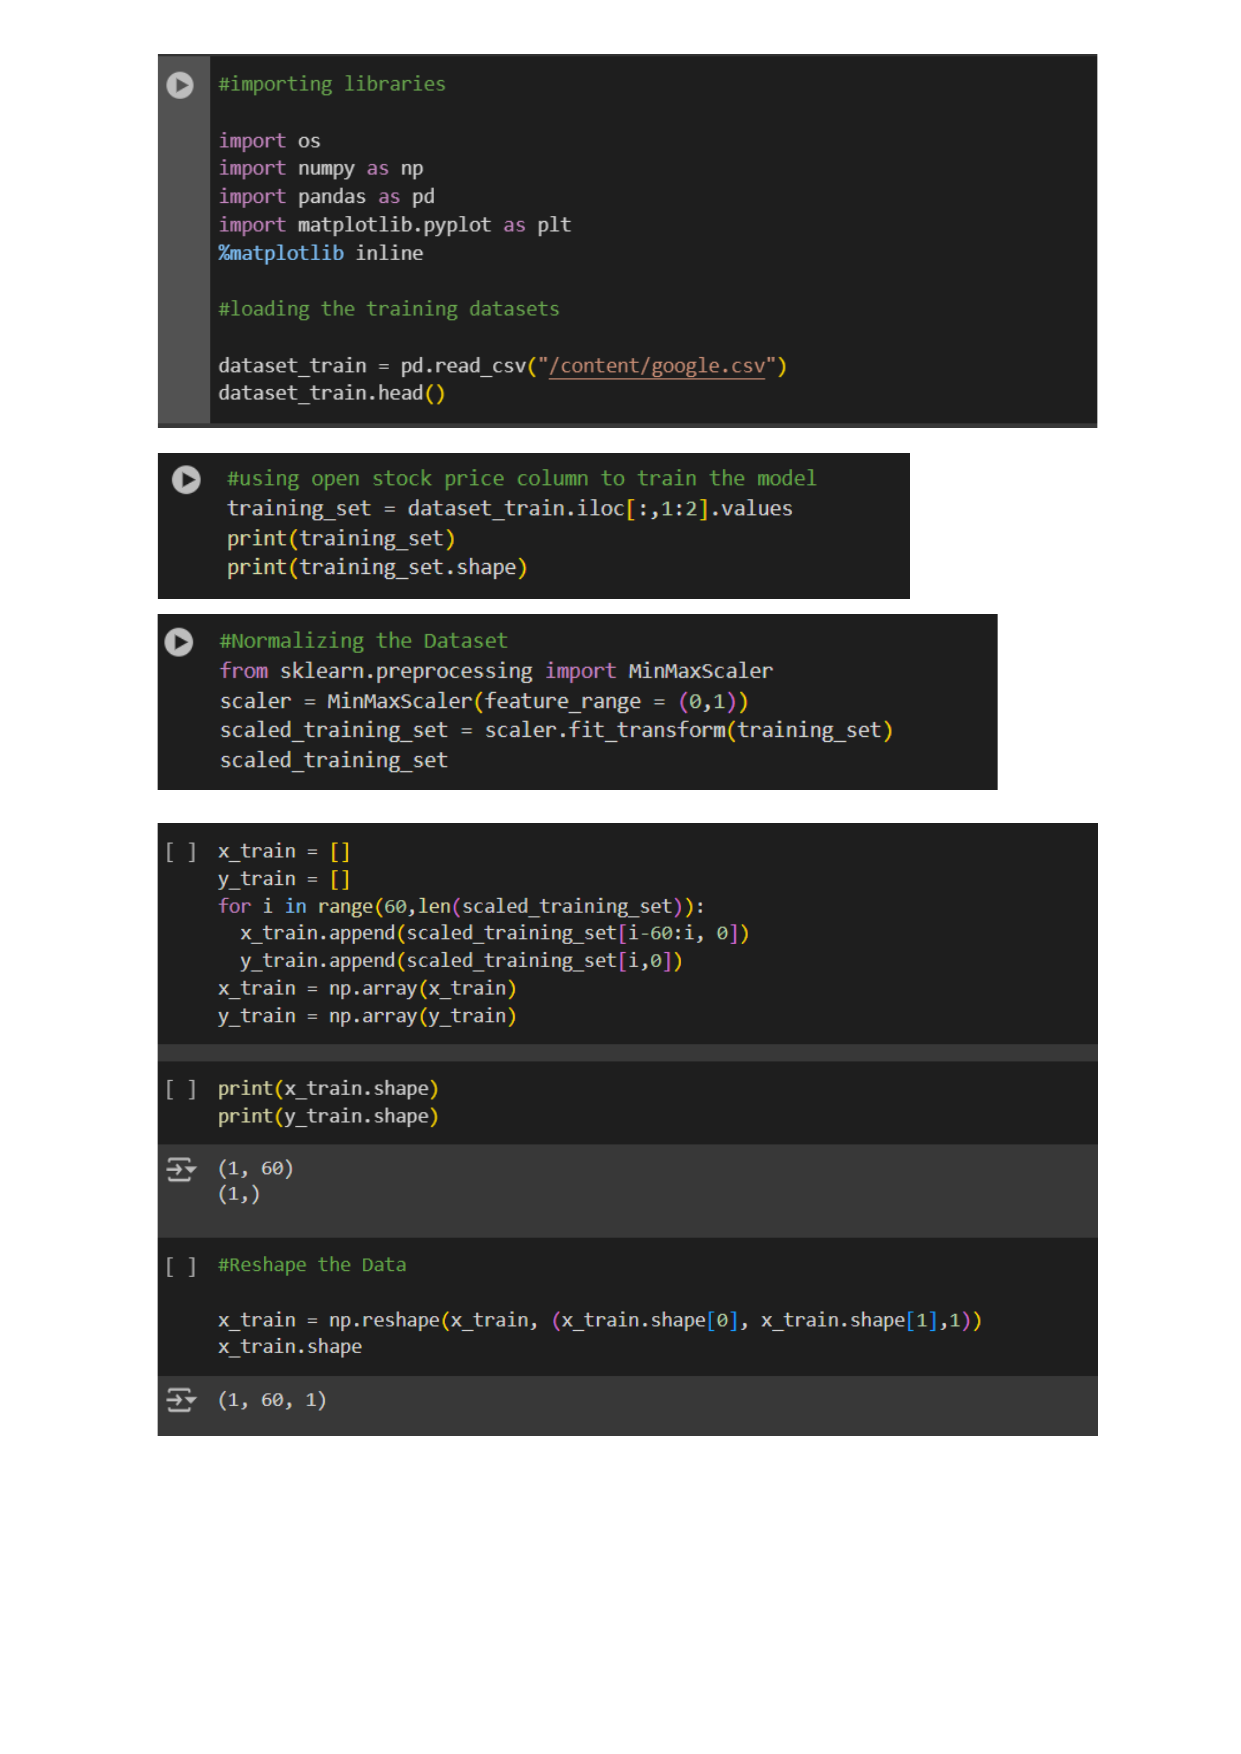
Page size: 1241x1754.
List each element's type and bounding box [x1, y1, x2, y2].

picture [157, 823, 1098, 1436]
picture [157, 54, 1098, 428]
picture [157, 453, 910, 599]
picture [157, 614, 998, 790]
